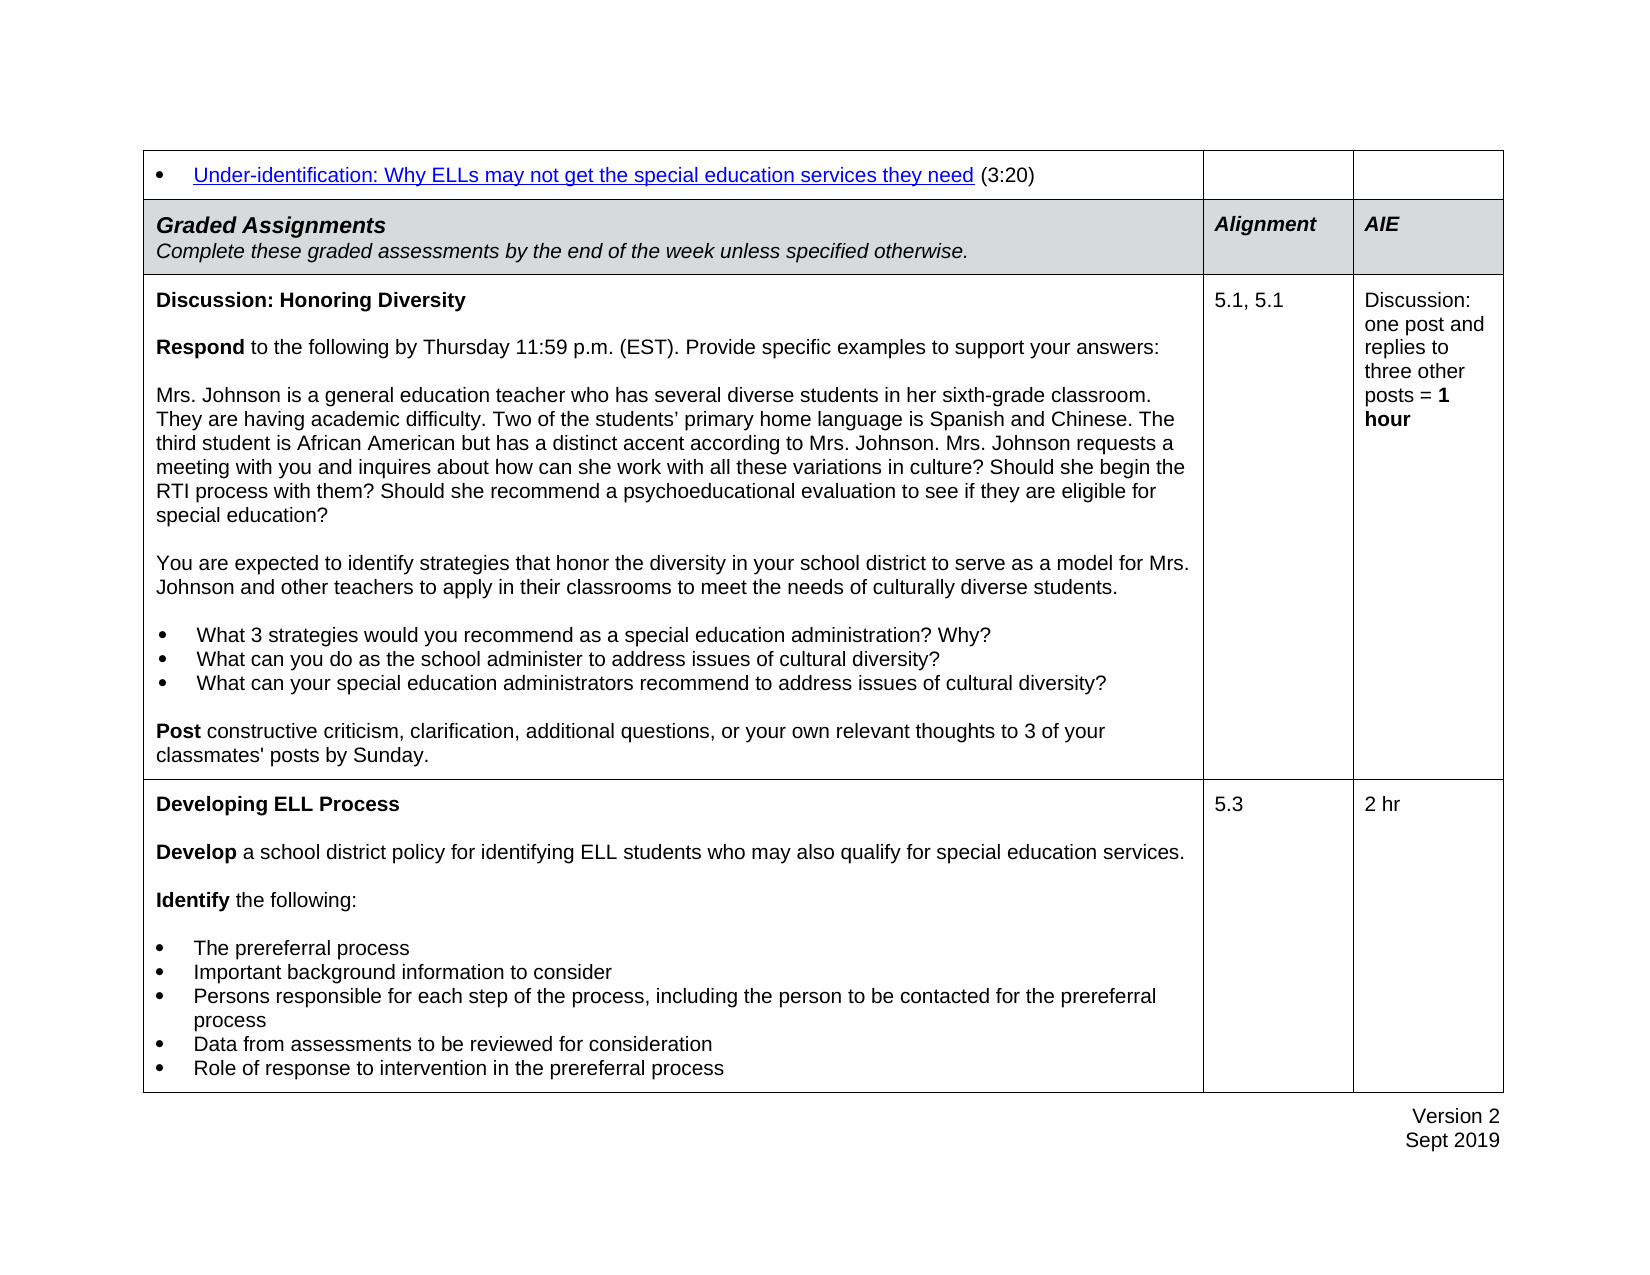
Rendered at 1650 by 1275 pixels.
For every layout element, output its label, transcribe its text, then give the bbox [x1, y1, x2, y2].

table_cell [144, 780, 1203, 1092]
table_cell Discussion: one post and replies to three other posts = 1 hour [1354, 275, 1503, 779]
table_cell AIE [1354, 200, 1503, 274]
table_cell Graded Assignments Complete these graded assessments by the end of the week unless specified otherwise. [144, 200, 1203, 274]
table_cell 5.1, 5.1 [1204, 275, 1353, 779]
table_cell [1354, 151, 1503, 199]
table_cell 5.3 [1204, 780, 1353, 1092]
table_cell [144, 151, 1203, 199]
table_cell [1204, 151, 1353, 199]
table_cell 2 hr [1354, 780, 1503, 1092]
table_cell Alignment [1204, 200, 1353, 274]
table_cell Discussion: Honoring Diversity Respond to the following by Thursday 11:59 p.m. (EST). Provide specific examples to support your answers: Mrs. Johnson is a general education teacher who has several diverse students in her sixth-grade classroom. They are having academic difficulty. Two of the students’ primary home language is Spanish and Chinese. The third student is African American but has a distinct accent according to Mrs. Johnson. Mrs. Johnson requests a meeting with you and inquires about how can she work with all these variations in culture? Should she begin the RTI process with them? Should she recommend a psychoeducational evaluation to see if they are eligible for special education? You are expected to identify strategies that honor the diversity in your school district to serve as a model for Mrs. Johnson and other teachers to apply in their classrooms to meet the needs of culturally diverse students. What 3 strategies would you recommend as a special education administration? Why? What can you do as the school administer to address issues of cultural diversity? What can your special education administrators recommend to address issues of cultural diversity? Post constructive criticism, clarification, additional questions, or your own relevant thoughts to 3 of your classmates' posts by Sunday. [144, 275, 1203, 779]
